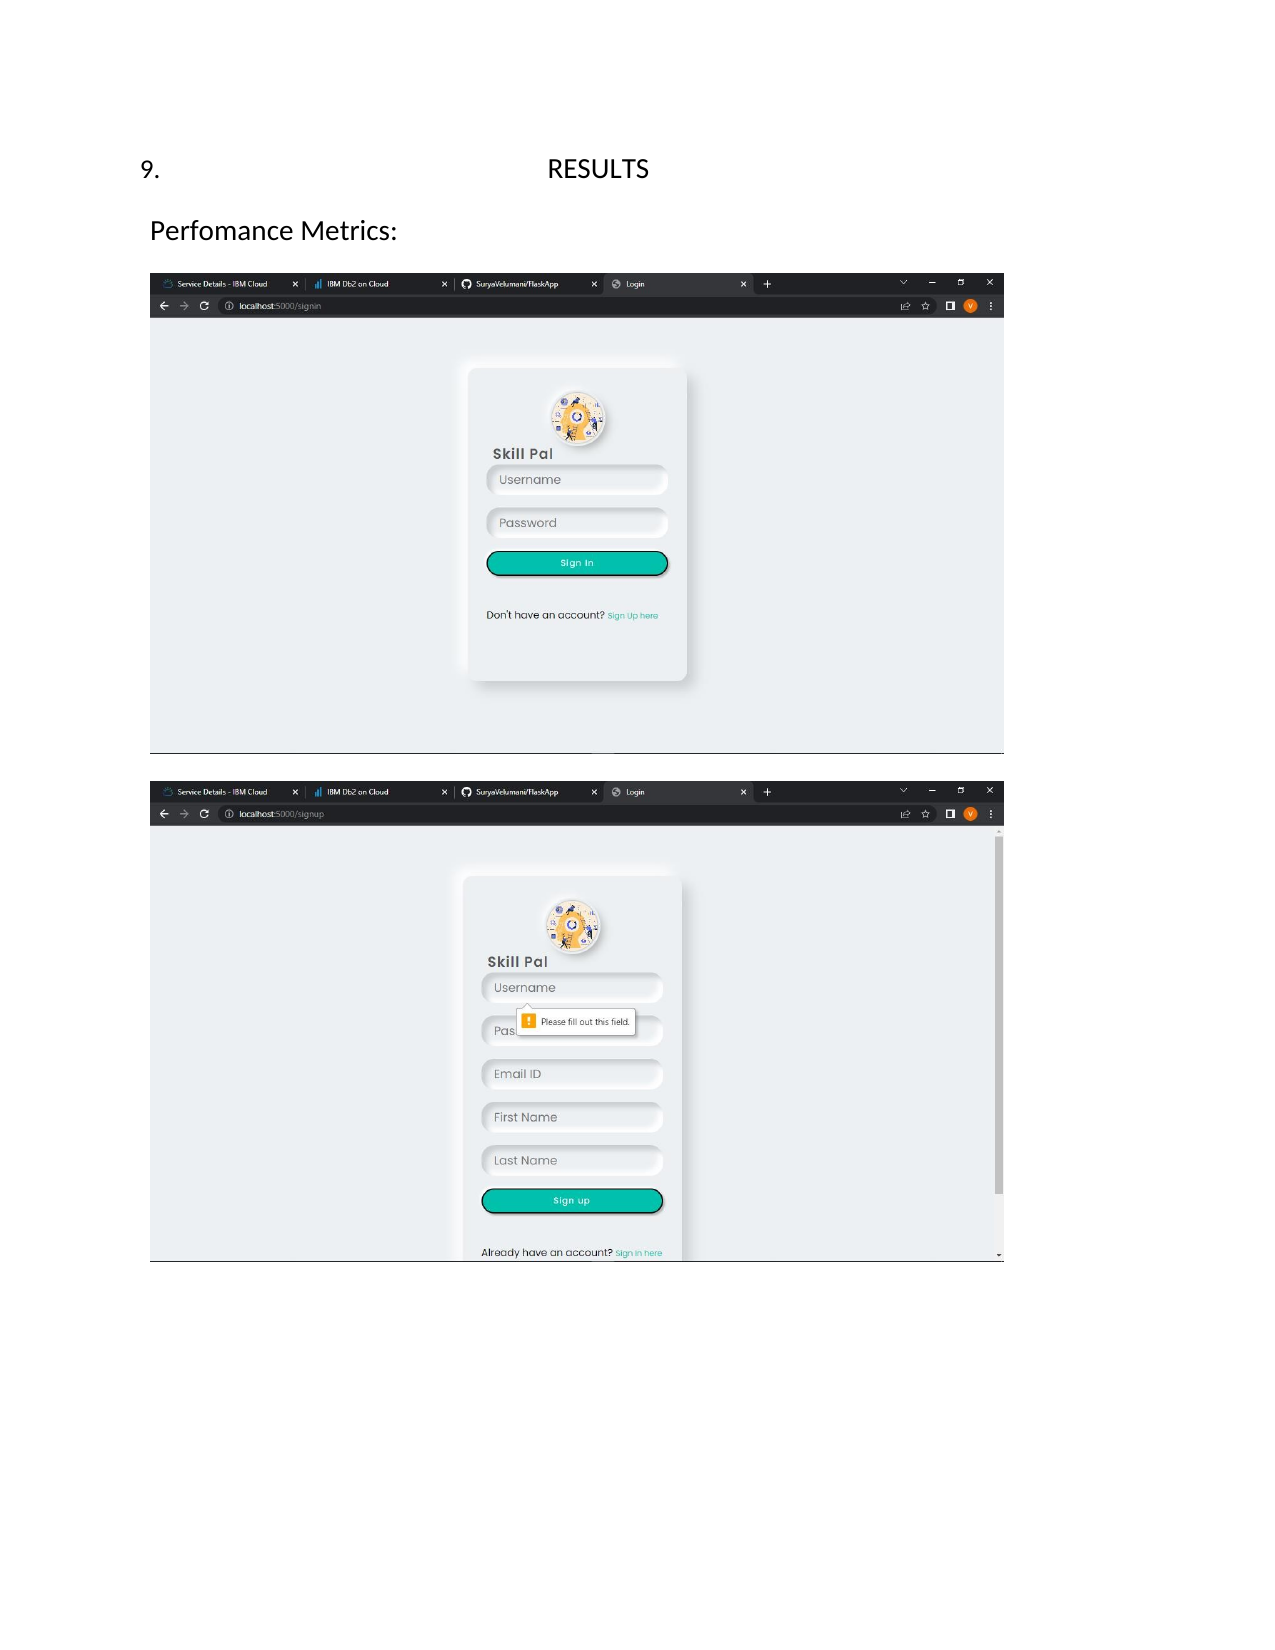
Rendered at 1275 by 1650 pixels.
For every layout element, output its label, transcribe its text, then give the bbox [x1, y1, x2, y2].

picture [150, 273, 1004, 754]
text Perfomance Metrics: [150, 212, 1267, 248]
picture [150, 781, 1004, 1262]
list RESULTS [139, 150, 1035, 186]
